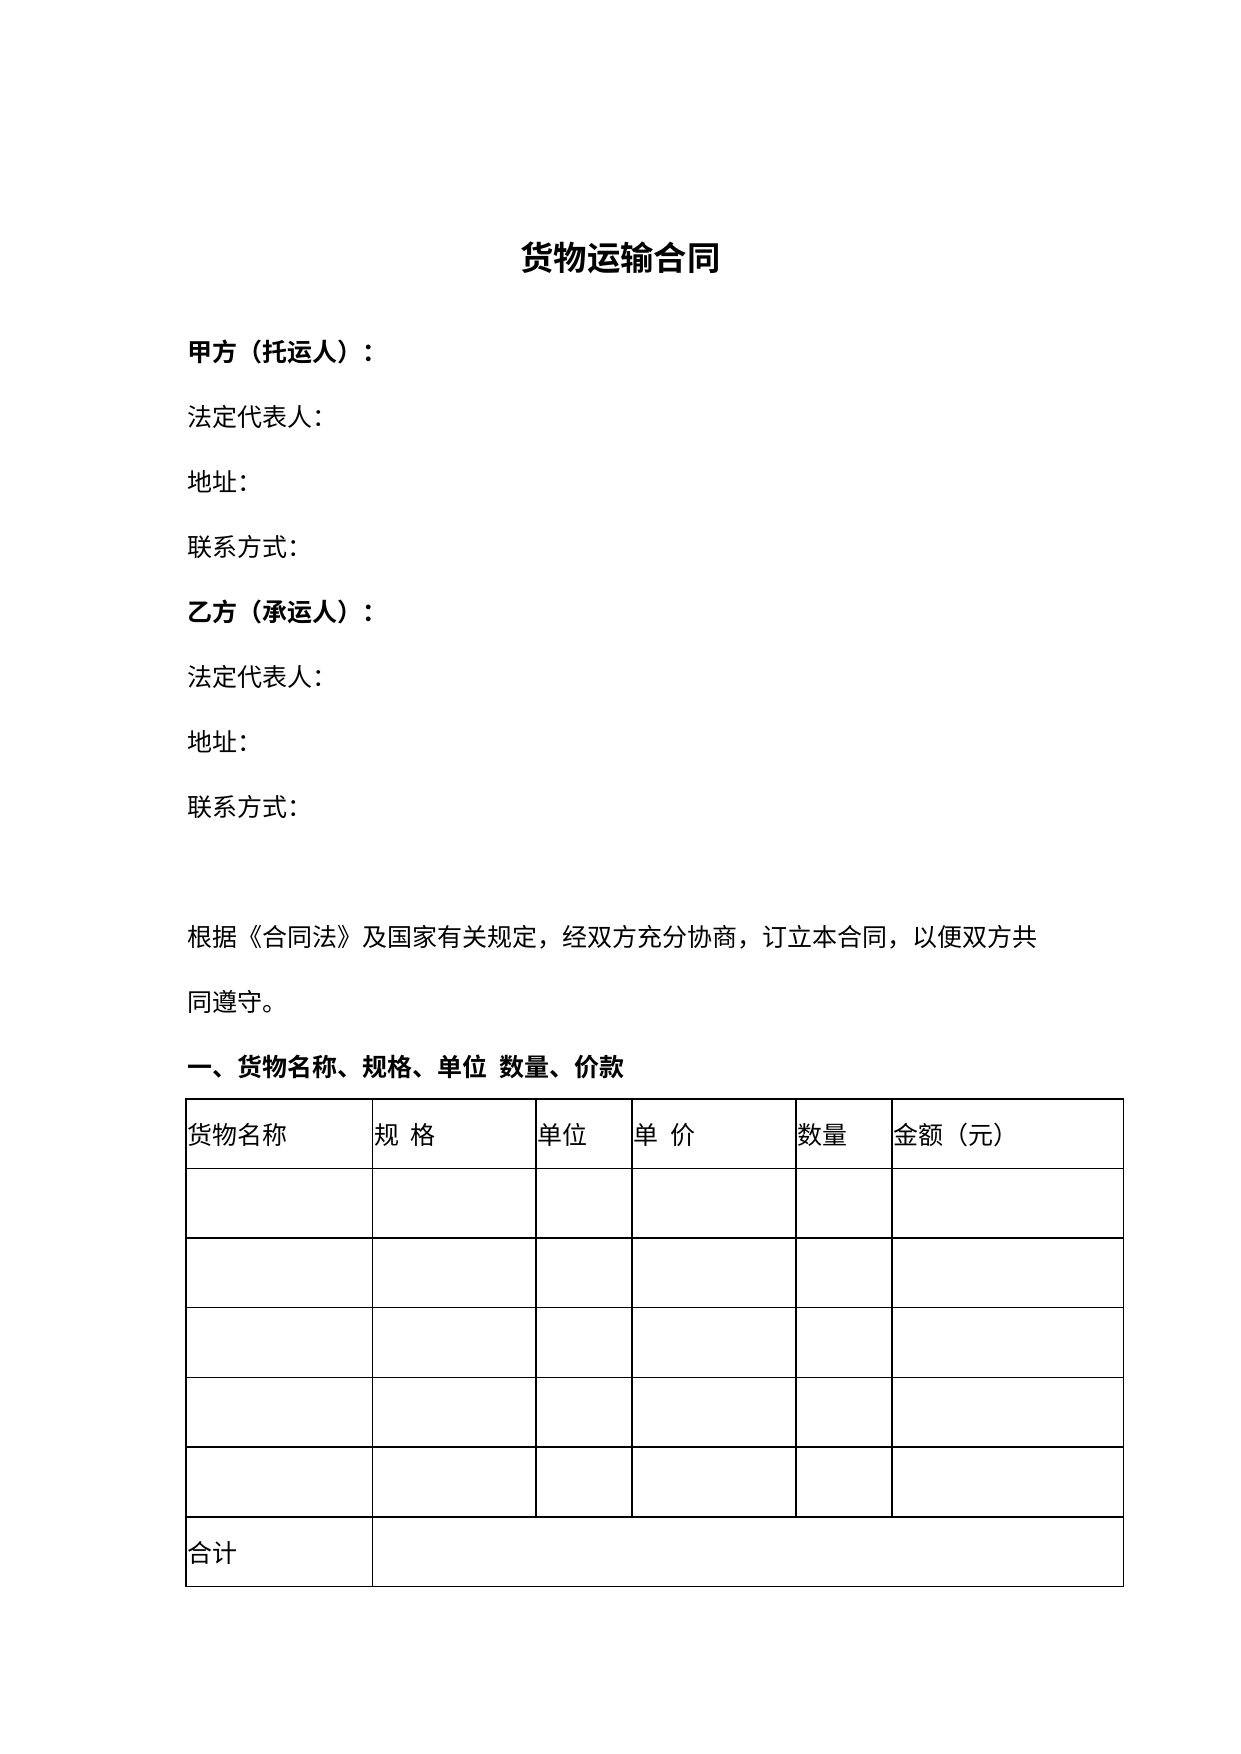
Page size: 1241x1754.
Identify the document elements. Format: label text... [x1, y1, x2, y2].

table_cell [893, 1448, 1123, 1516]
table_cell [633, 1378, 795, 1446]
table_cell [373, 1308, 535, 1377]
text 法定代表人： [187, 643, 1053, 708]
table_cell [537, 1448, 631, 1516]
table_cell [797, 1239, 891, 1307]
text 根据《合同法》及国家有关规定，经双方充分协商，订立本合同，以便双方共同遵守。 [187, 903, 1053, 1033]
table_cell [633, 1308, 795, 1377]
table_cell [797, 1308, 891, 1377]
table_cell 合计 [187, 1518, 372, 1586]
table_cell [187, 1378, 372, 1446]
table_cell [633, 1169, 795, 1237]
table_cell [797, 1169, 891, 1237]
table_cell [633, 1448, 795, 1516]
table_cell [893, 1239, 1123, 1307]
table_cell [373, 1448, 535, 1516]
table_cell [797, 1378, 891, 1446]
text 甲方（托运人）： [187, 318, 1053, 383]
text 联系方式： [187, 513, 1053, 578]
text 一、货物名称、规格、单位 数量、价款 [187, 1033, 1053, 1098]
table_cell [893, 1378, 1123, 1446]
table_header 货物名称 [187, 1100, 372, 1167]
table_cell [373, 1378, 535, 1446]
table_header 单位 [537, 1100, 631, 1167]
text 乙方（承运人）： [187, 578, 1053, 643]
table_cell [537, 1308, 631, 1377]
table_cell [537, 1239, 631, 1307]
text 法定代表人： [187, 383, 1053, 448]
table_cell [633, 1239, 795, 1307]
table_cell [537, 1169, 631, 1237]
table_cell [537, 1378, 631, 1446]
subtitle 货物运输合同 [187, 224, 1053, 289]
table_cell [187, 1308, 372, 1377]
table_header 数量 [797, 1100, 891, 1167]
table_cell [187, 1169, 372, 1237]
table_cell [893, 1169, 1123, 1237]
text 地址： [187, 708, 1053, 773]
table_cell [373, 1239, 535, 1307]
table_cell [893, 1308, 1123, 1377]
table_header 金额（元） [893, 1100, 1123, 1167]
text 联系方式： [187, 773, 1053, 838]
table_header 规 格 [373, 1100, 535, 1167]
table_cell [187, 1239, 372, 1307]
table_cell [797, 1448, 891, 1516]
table_cell [373, 1518, 1123, 1586]
table_header 单 价 [633, 1100, 795, 1167]
table_cell [187, 1448, 372, 1516]
text 地址： [187, 448, 1053, 513]
table_cell [373, 1169, 535, 1237]
